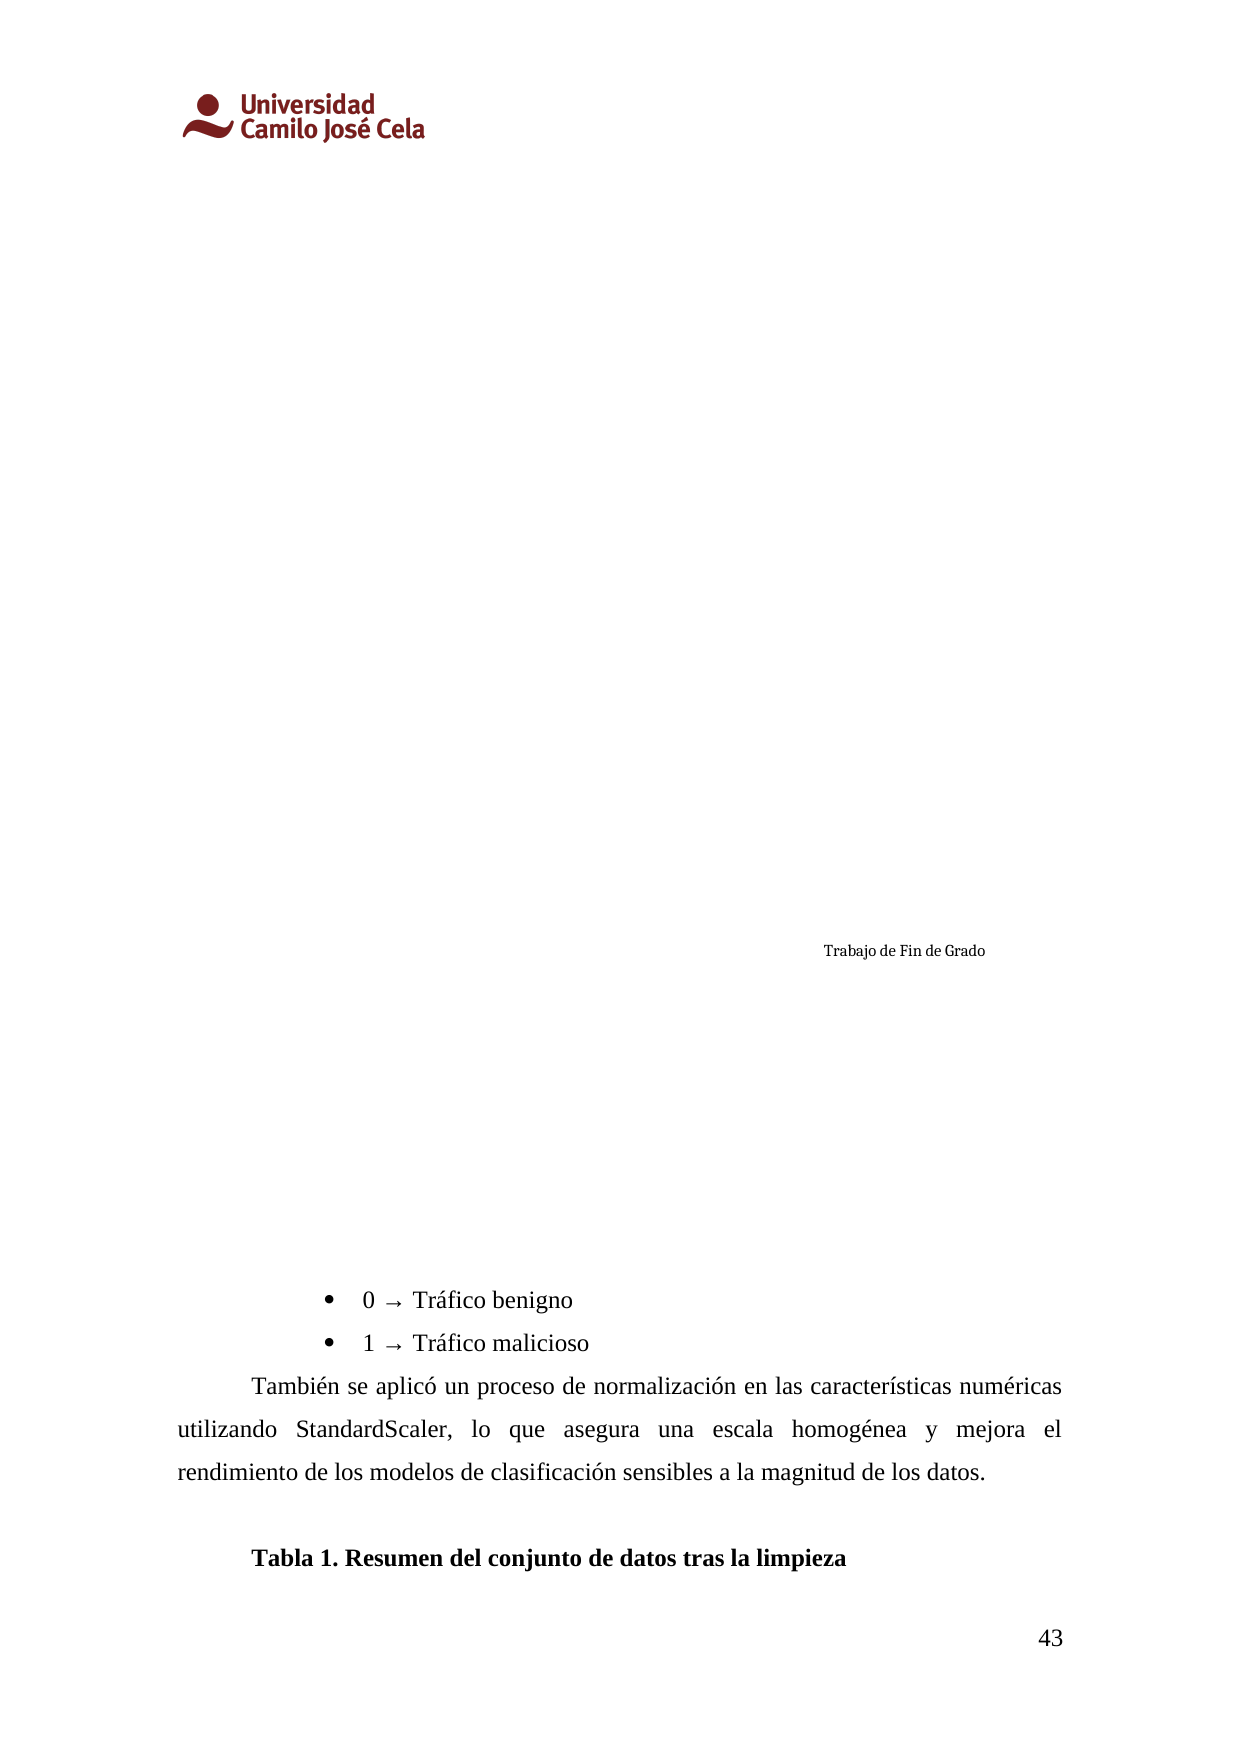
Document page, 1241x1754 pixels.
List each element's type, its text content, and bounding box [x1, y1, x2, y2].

text Tabla 1. Resumen del conjunto de datos tras la limpieza [177, 1543, 1063, 1572]
list 1 → Tráfico malicioso [325, 1328, 1063, 1357]
list 0 → Tráfico benigno [325, 1285, 1063, 1313]
text También se aplicó un proceso de normalización en las características numéricas utilizando StandardScaler, lo que asegura una escala homogénea y mejora el rendimiento de los modelos de clasificación sensibles a la magnitud de los datos. [177, 1371, 1063, 1486]
picture [177, 85, 428, 149]
